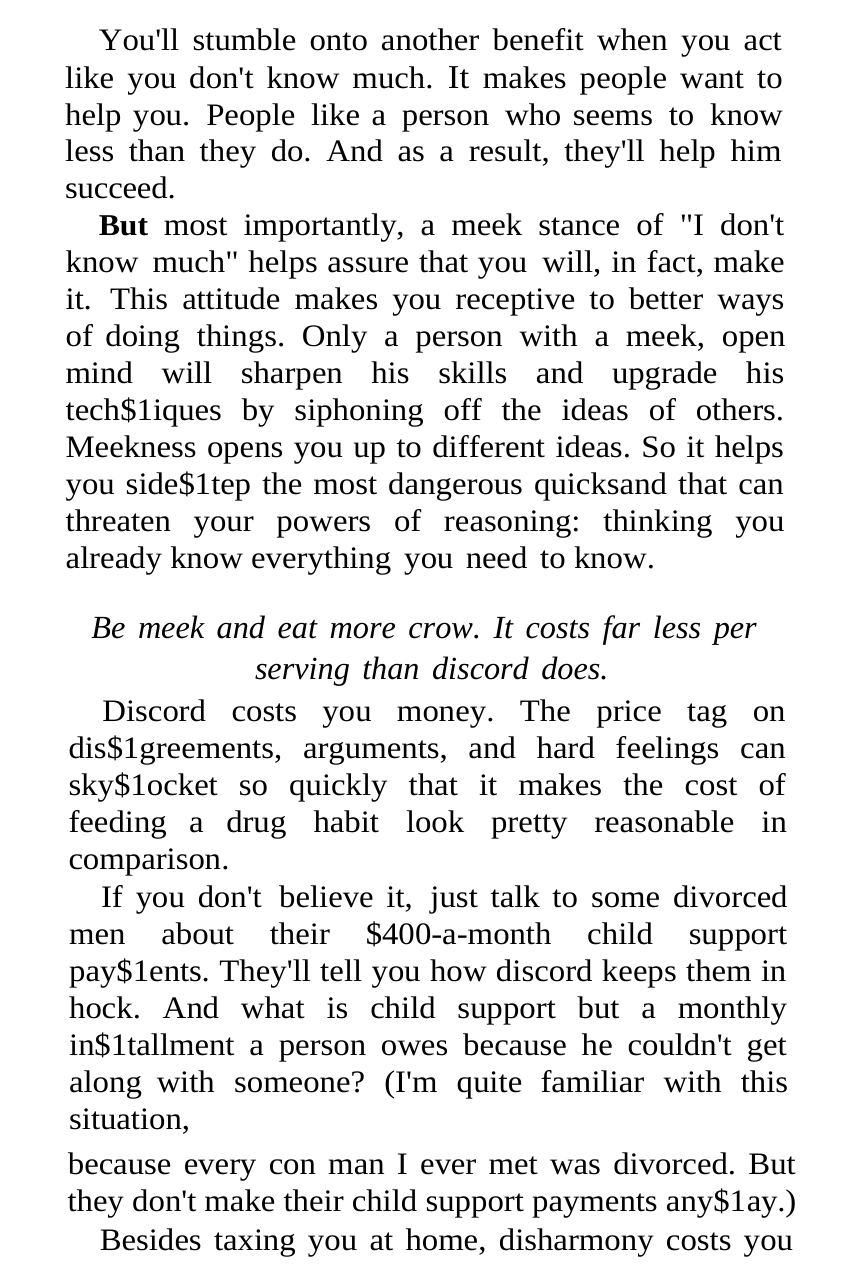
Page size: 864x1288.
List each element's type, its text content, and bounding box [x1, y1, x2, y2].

text But most importantly, a meek stance of "I don't know much" helps assure that you will, in fact, make it. This attitude makes you receptive to better ways of doing things. Only a person with a meek, open mind will sharpen his skills and upgrade his tech$1iques by siphoning off the ideas of others. Meekness opens you up to different ideas. So it helps you side$1tep the most dangerous quicksand that can threaten your powers of reasoning: thinking you already know everything you need to know. [65, 206, 785, 575]
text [66, 1221, 794, 1257]
text Discord costs you money. The price tag on dis$1greements, arguments, and hard feelings can sky$1ocket so quickly that it makes the cost of feeding a drug habit look pretty reasonable in comparison. [68, 692, 787, 876]
text You'll stumble onto another benefit when you act like you don't know much. It makes people want to help you. People like a person who seems to know less than they do. And as a result, they'll help him succeed. [65, 22, 783, 205]
text If you don't believe it, just talk to some divorced men about their $400-a-month child support pay$1ents. They'll tell you how discord keeps them in hock. And what is child support but a monthly in$1tallment a person owes because he couldn't get along with someone? (I'm quite familiar with this situation, [69, 878, 788, 1136]
text Be meek and eat more crow. It costs far less per serving than discord does. [91, 608, 758, 686]
text because every con man I ever met was divorced. But they don't make their child support payments any$1ay.) [67, 1145, 797, 1218]
